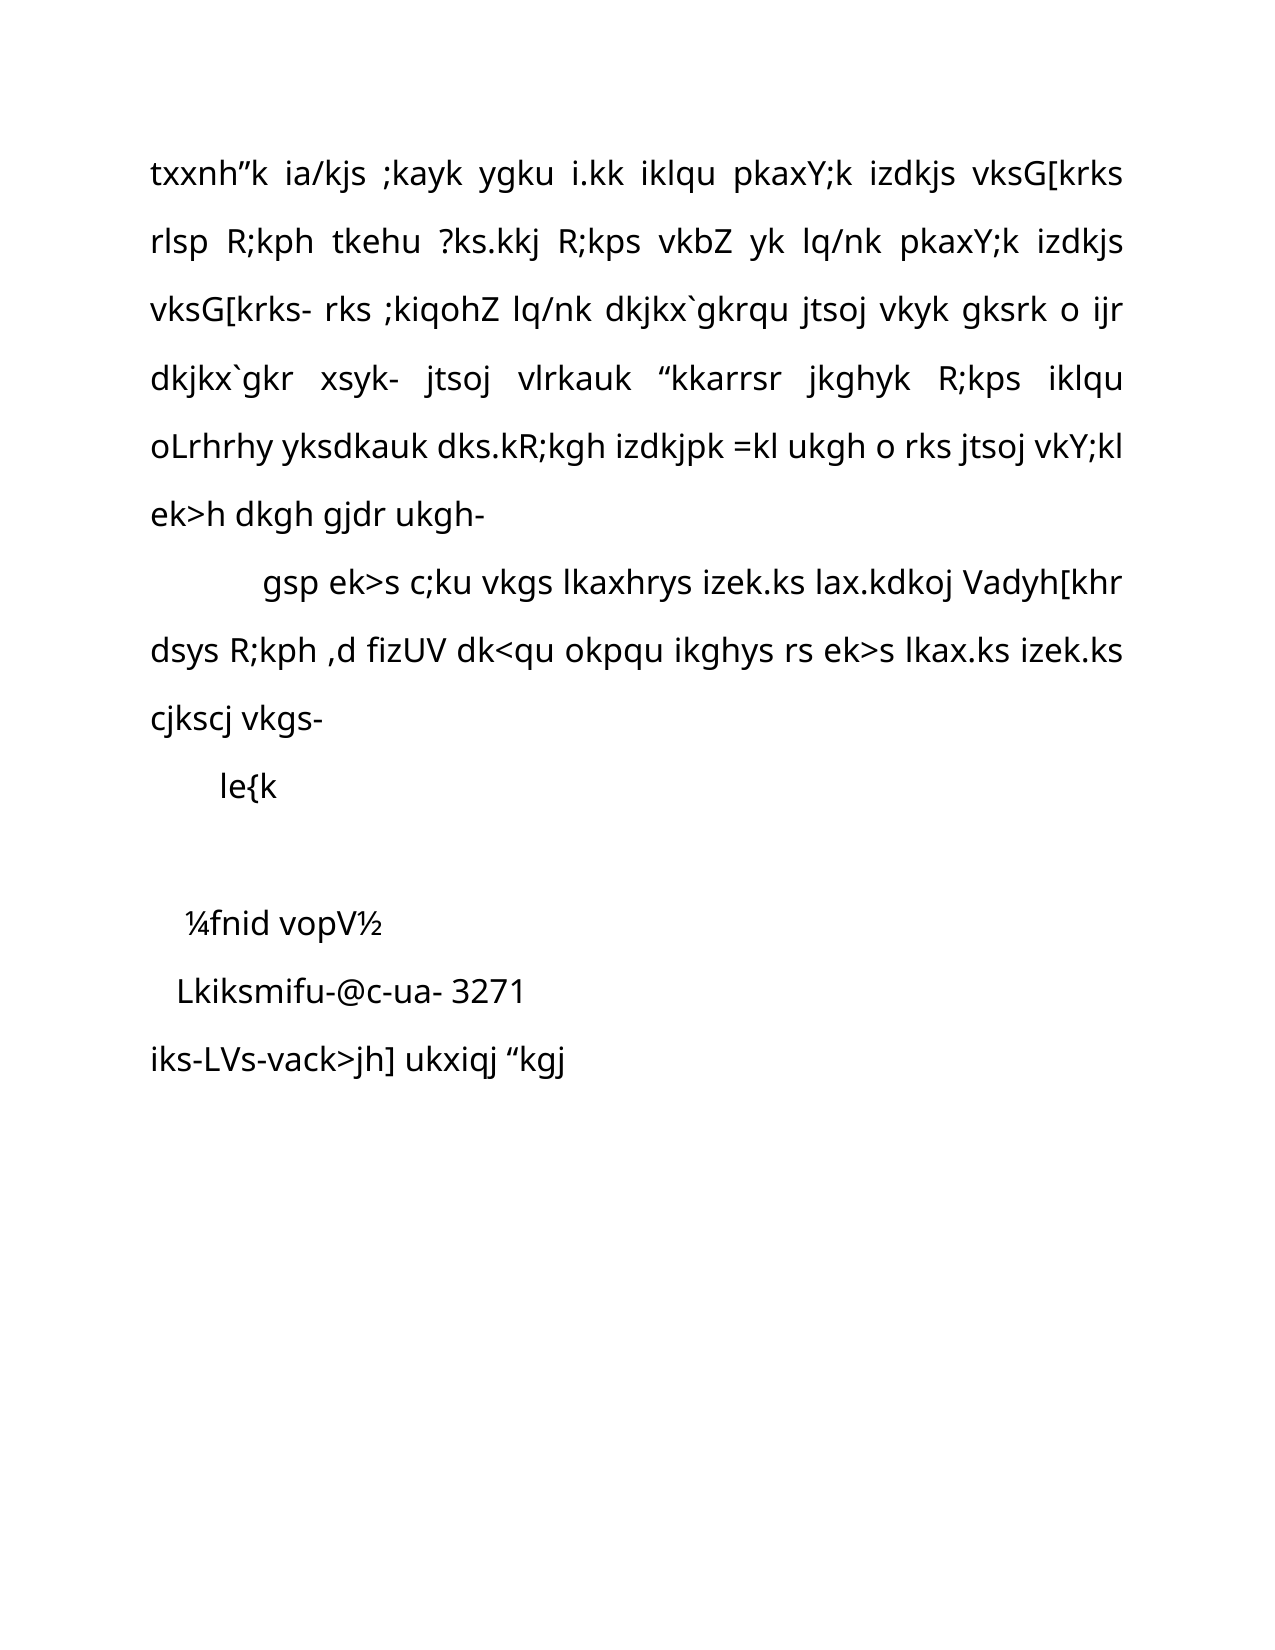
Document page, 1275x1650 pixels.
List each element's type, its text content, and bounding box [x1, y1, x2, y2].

text ¼fnid vopV½ [150, 899, 1125, 945]
text Lkiksmifu-@c-ua- 3271 [150, 967, 1125, 1013]
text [150, 150, 1125, 536]
text iks-LVs-vack>jh] ukxiqj “kgj [150, 1036, 1125, 1081]
text le{k [150, 763, 1125, 808]
text gsp ek>s c;ku vkgs lkaxhrys izek.ks lax.kdkoj Vadyh[khr dsys R;kph ,d fizUV dk<qu okpqu ikghys rs ek>s lkax.ks izek.ks cjkscj vkgs- [150, 559, 1125, 740]
